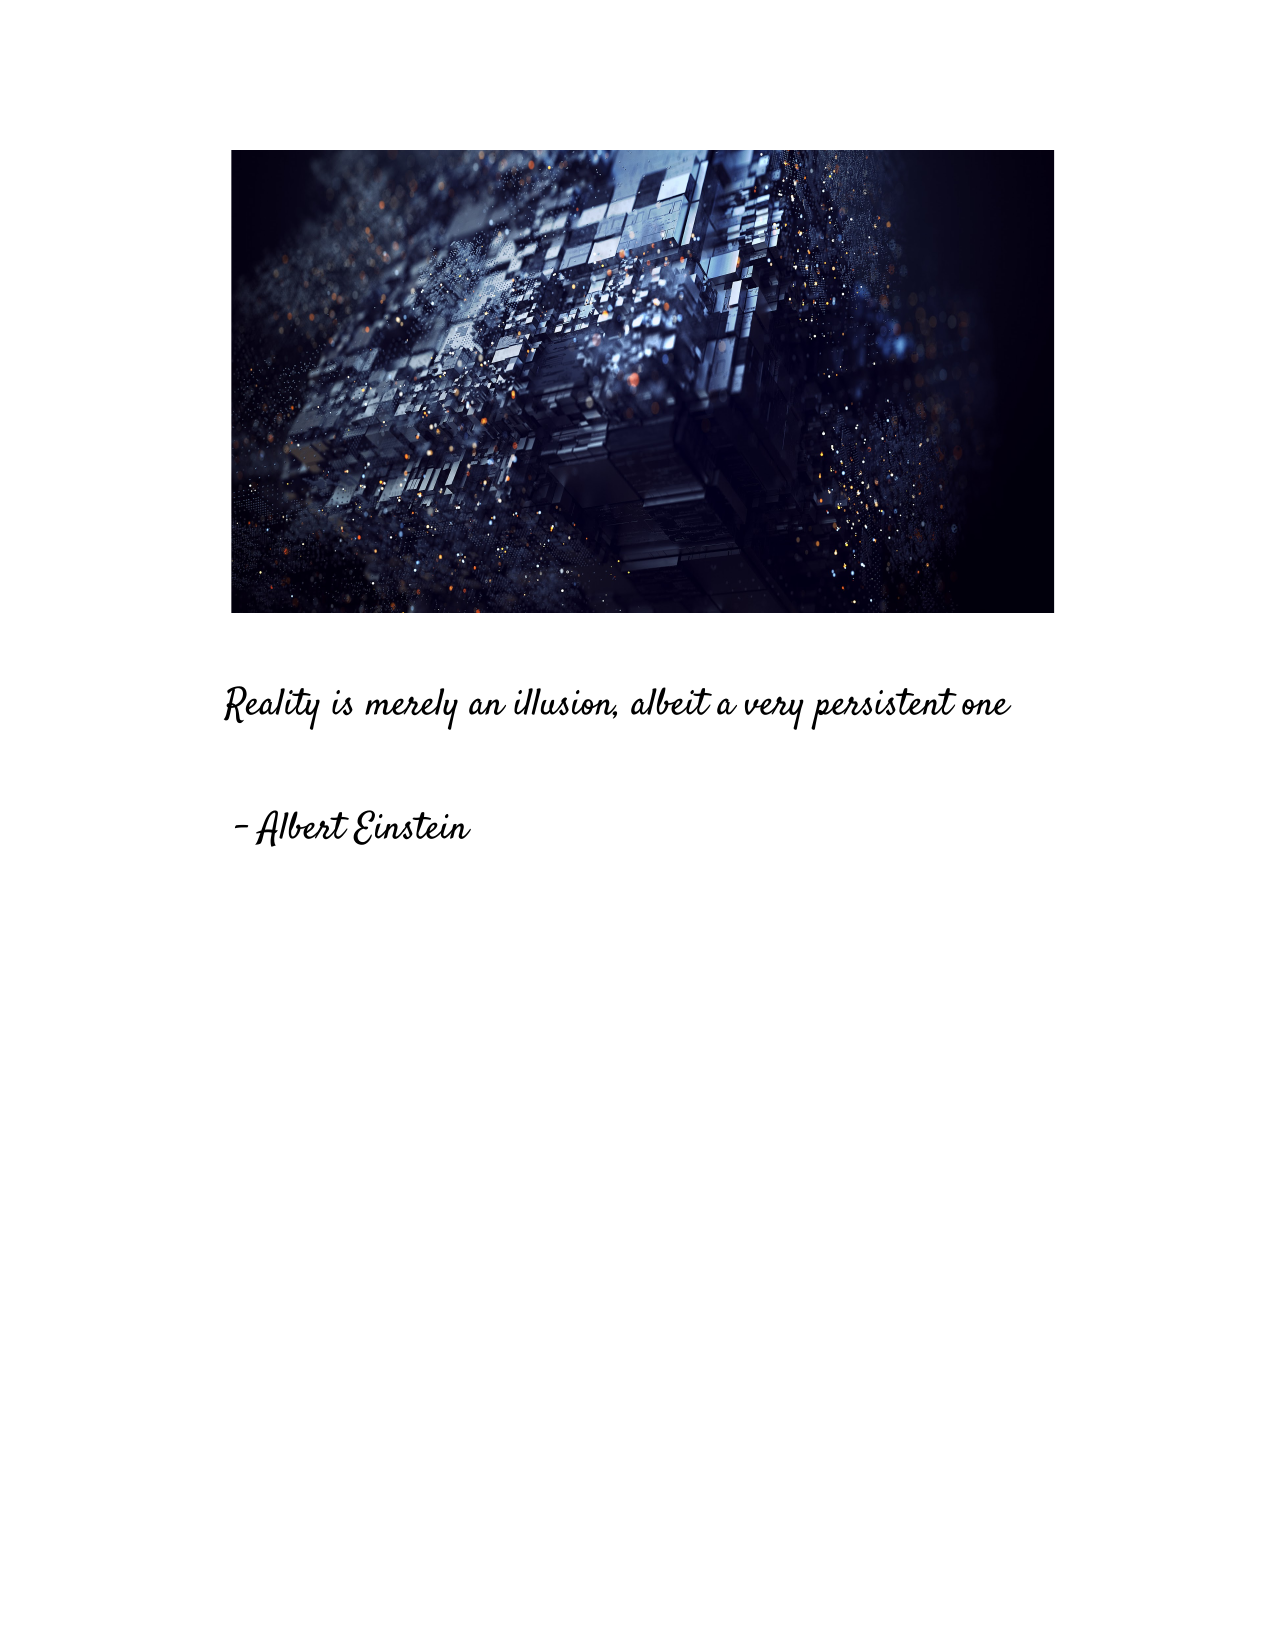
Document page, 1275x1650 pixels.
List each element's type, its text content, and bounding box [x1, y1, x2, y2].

text - Albert Einstein [150, 803, 1125, 857]
text Reality is merely an illusion, albeit a very persistent one [150, 678, 1125, 732]
picture [231, 150, 1055, 613]
